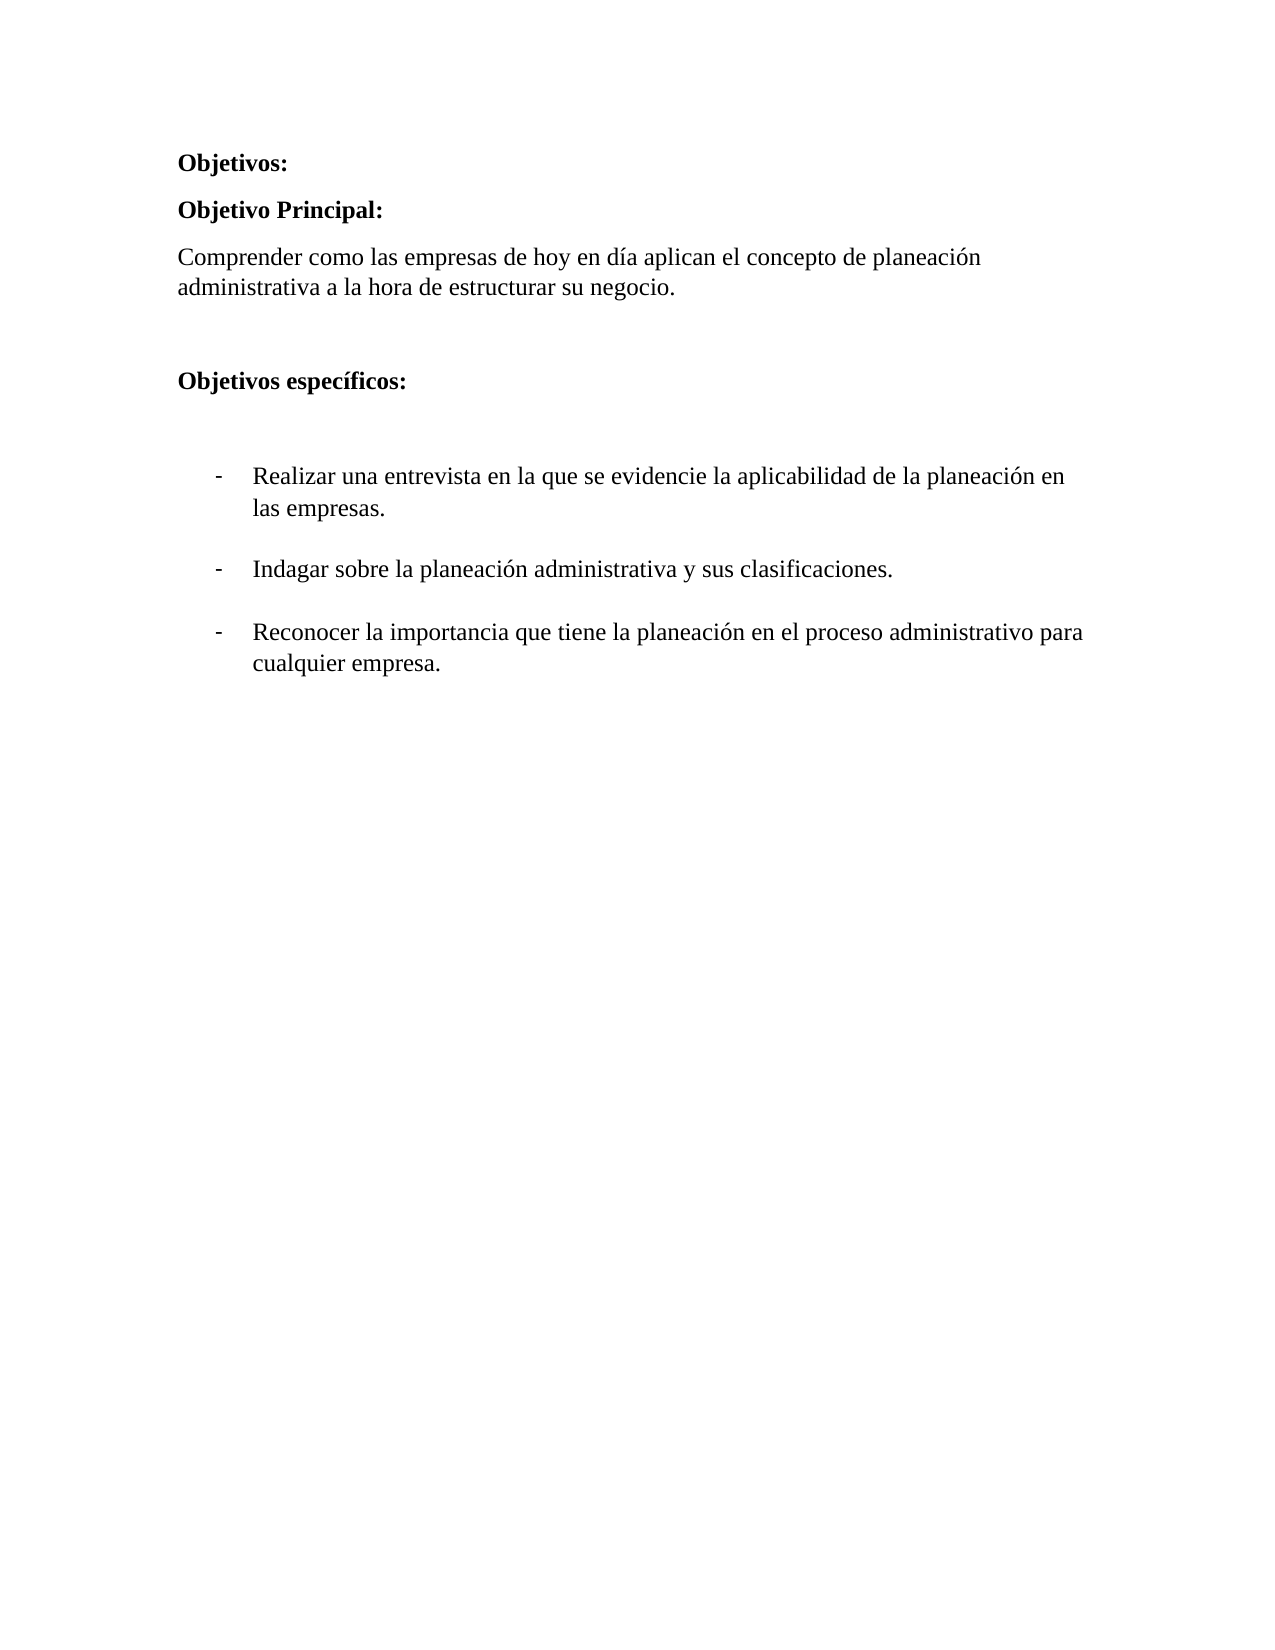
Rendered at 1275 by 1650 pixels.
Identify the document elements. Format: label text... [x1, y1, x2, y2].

list Indagar sobre la planeación administrativa y sus clasificaciones. [215, 553, 1098, 584]
text Objetivos: [177, 148, 1098, 176]
text Objetivo Principal: [177, 195, 1098, 223]
list Reconocer la importancia que tiene la planeación en el proceso administrativo para cualquier empresa. [215, 616, 1098, 677]
text Objetivos específicos: [177, 366, 1098, 395]
list Realizar una entrevista en la que se evidencie la aplicabilidad de la planeación en las empresas. [215, 461, 1098, 521]
text Comprender como las empresas de hoy en día aplican el concepto de planeación administrativa a la hora de estructurar su negocio. [177, 242, 1098, 301]
